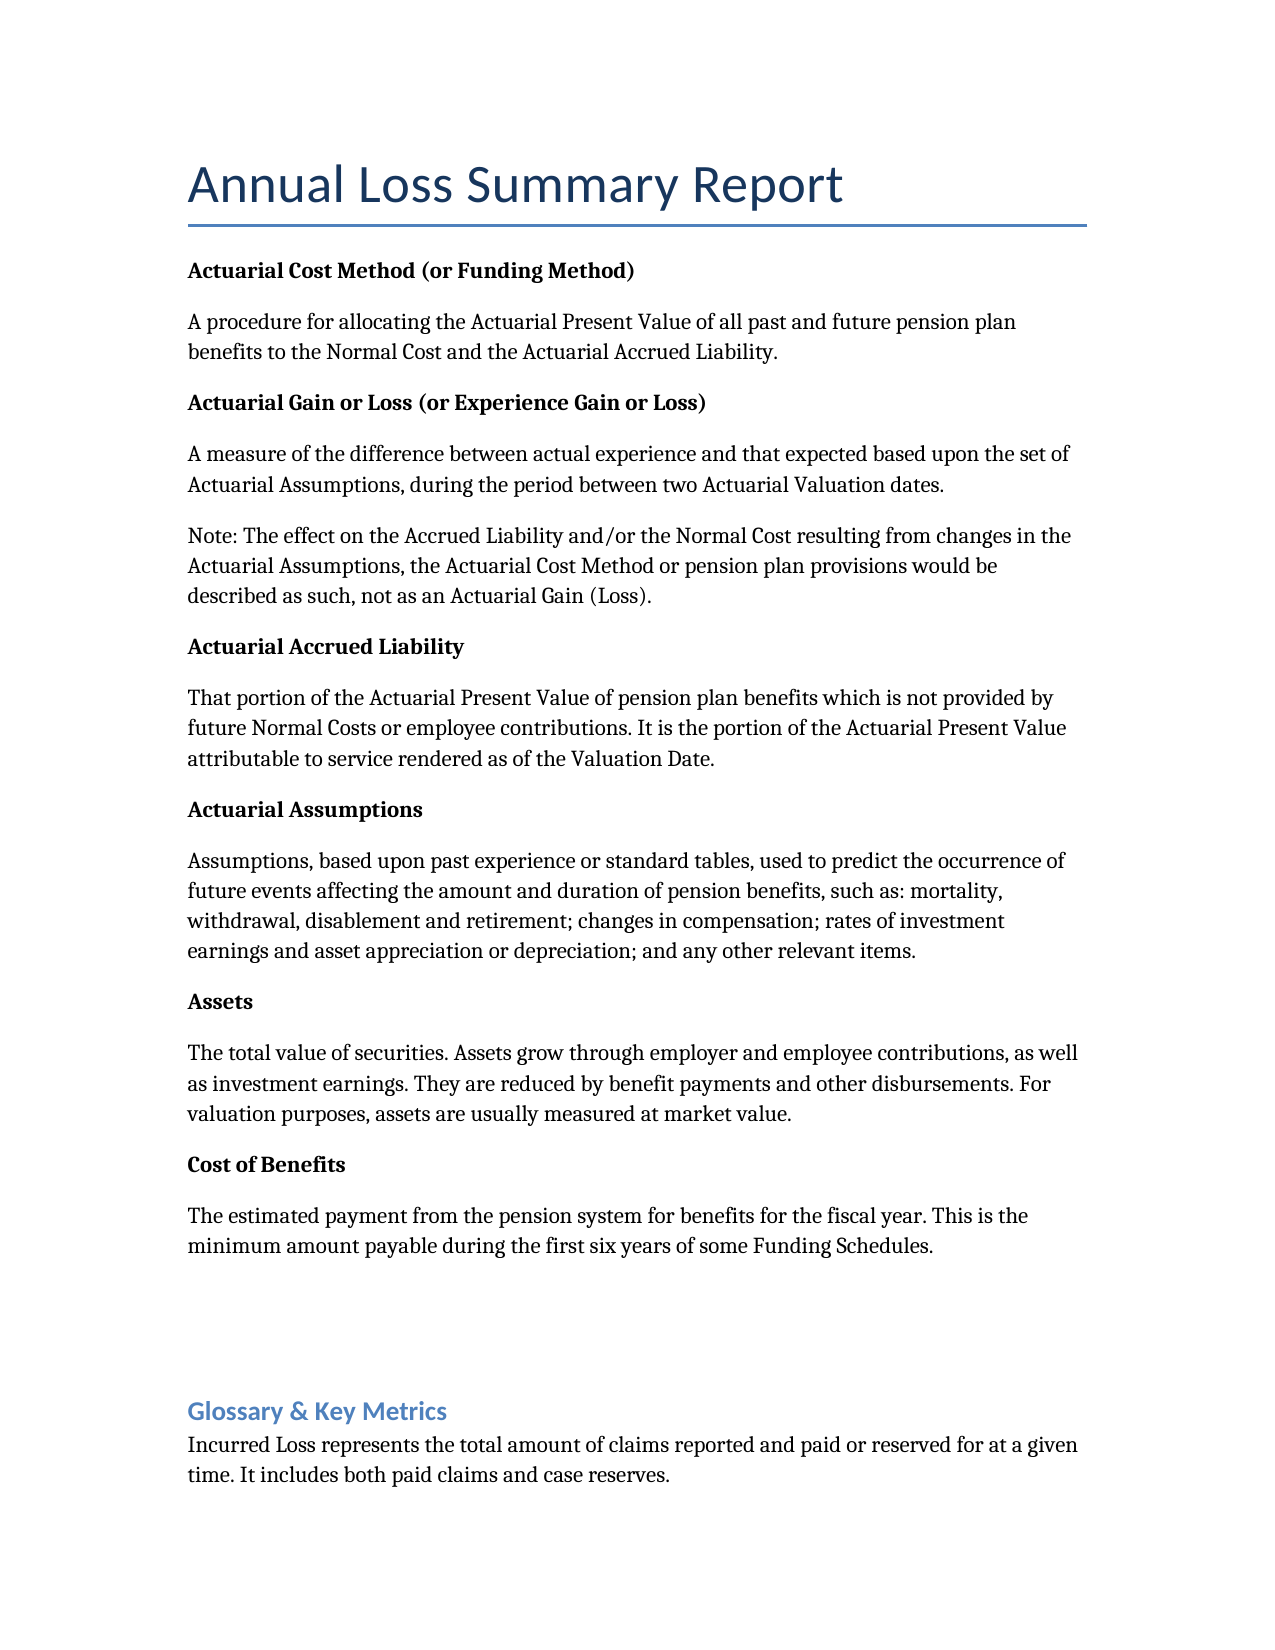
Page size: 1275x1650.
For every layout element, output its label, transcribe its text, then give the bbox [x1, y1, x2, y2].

text Actuarial Gain or Loss (or Experience Gain or Loss) [187, 390, 1087, 416]
text Incurred Loss represents the total amount of claims reported and paid or reserved for at a given time. It includes both paid claims and case reserves. [187, 1432, 1087, 1488]
text The estimated payment from the pension system for benefits for the fiscal year. This is the minimum amount payable during the first six years of some Funding Schedules. [187, 1203, 1087, 1259]
text Actuarial Accrued Liability [187, 634, 1087, 660]
text Note: The effect on the Accrued Liability and/or the Normal Cost resulting from changes in the Actuarial Assumptions, the Actuarial Cost Method or pension plan provisions would be described as such, not as an Actuarial Gain (Loss). [187, 522, 1087, 609]
text A measure of the difference between actual experience and that expected based upon the set of Actuarial Assumptions, during the period between two Actuarial Valuation dates. [187, 441, 1087, 498]
text Cost of Benefits [187, 1152, 1087, 1178]
text That portion of the Actuarial Present Value of pension plan benefits which is not provided by future Normal Costs or employee contributions. It is the portion of the Actuarial Present Value attributable to service rendered as of the Valuation Date. [187, 685, 1087, 772]
text The total value of securities. Assets grow through employer and employee contributions, as well as investment earnings. They are reduced by benefit payments and other disbursements. For valuation purposes, assets are usually measured at market value. [187, 1040, 1087, 1127]
text A procedure for allocating the Actuarial Present Value of all past and future pension plan benefits to the Normal Cost and the Actuarial Accrued Liability. [187, 309, 1087, 365]
subtitle Glossary & Key Metrics [187, 1394, 1087, 1427]
text Assumptions, based upon past experience or standard tables, used to predict the occurrence of future events affecting the amount and duration of pension benefits, such as: mortality, withdrawal, disablement and retirement; changes in compensation; rates of investment earnings and asset appreciation or depreciation; and any other relevant items. [187, 847, 1087, 964]
text Actuarial Assumptions [187, 796, 1087, 823]
title Annual Loss Summary Report [187, 150, 1087, 227]
text Assets [187, 989, 1087, 1015]
text Actuarial Cost Method (or Funding Method) [187, 258, 1087, 284]
